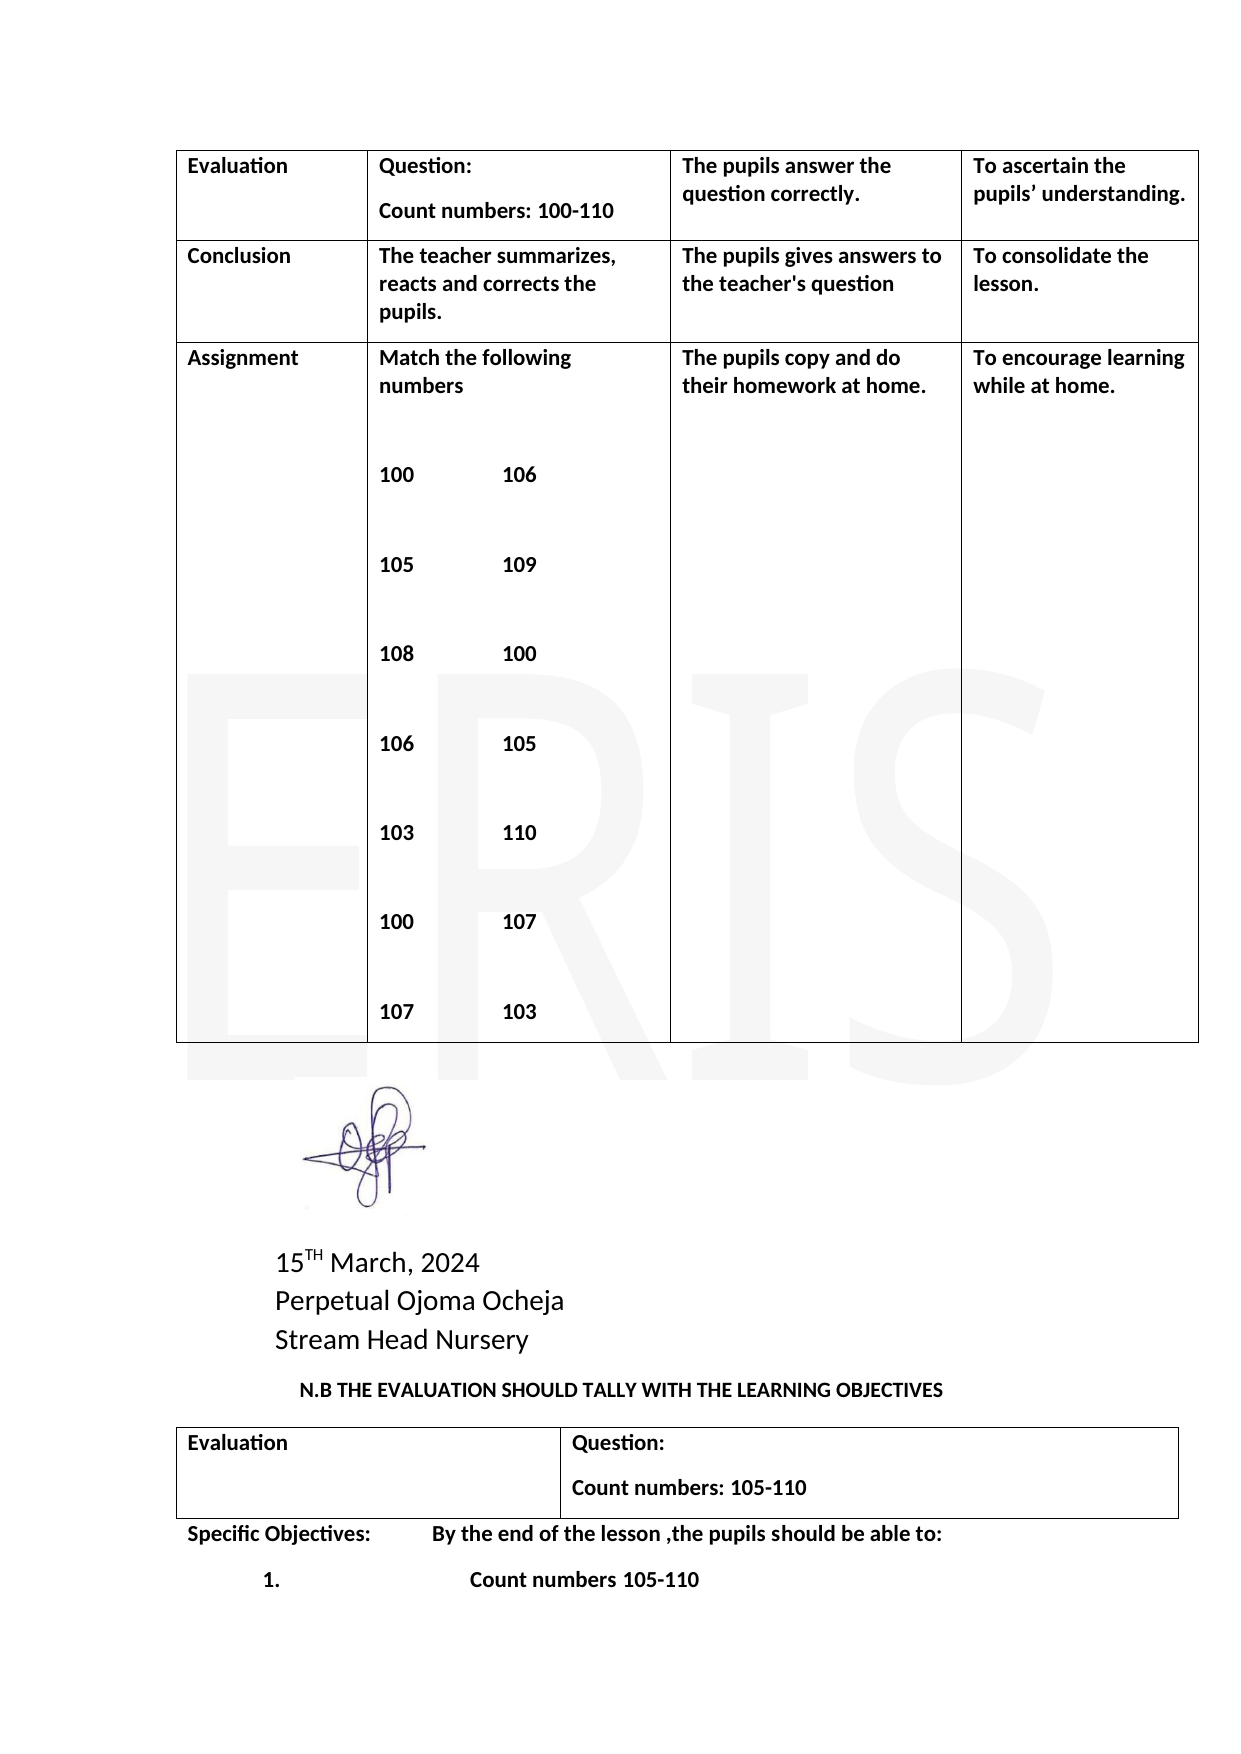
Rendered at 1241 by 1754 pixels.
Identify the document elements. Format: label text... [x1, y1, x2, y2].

table_cell Evaluation [177, 151, 367, 240]
table_cell To consolidate the lesson. [962, 241, 1198, 342]
table_cell The teacher summarizes, reacts and corrects the pupils. [368, 241, 670, 342]
table_cell Question: Count numbers: 100-110 [368, 151, 670, 240]
table_cell The pupils copy and do their homework at home. [671, 343, 961, 1042]
table_header Evaluation [177, 1428, 560, 1518]
text N.B THE EVALUATION SHOULD TALLY WITH THE LEARNING OBJECTIVES [225, 1376, 1053, 1402]
text Specific Objectives: By the end of the lesson ,the pupils should be able to: [187, 1519, 1053, 1547]
table_cell The pupils gives answers to the teacher's question [671, 241, 961, 342]
table_cell To ascertain the pupils’ understanding. [962, 151, 1198, 240]
table_cell Conclusion [177, 241, 367, 342]
table_cell The pupils answer the question correctly. [671, 151, 961, 240]
text 15TH March, 2024 [187, 1244, 1053, 1279]
table_cell To encourage learning while at home. [962, 343, 1198, 1042]
picture [294, 1077, 439, 1217]
table_header Question: Count numbers: 105-110 [561, 1428, 1178, 1518]
text Stream Head Nursery [187, 1321, 1053, 1356]
table_cell Match the following numbers 100 106 105 109 108 100 106 105 103 110 100 107 107 103 [368, 343, 670, 1042]
table_cell Assignment [177, 343, 367, 1042]
list Count numbers 105-110 [262, 1566, 1053, 1594]
text Perpetual Ojoma Ocheja [187, 1282, 1053, 1318]
